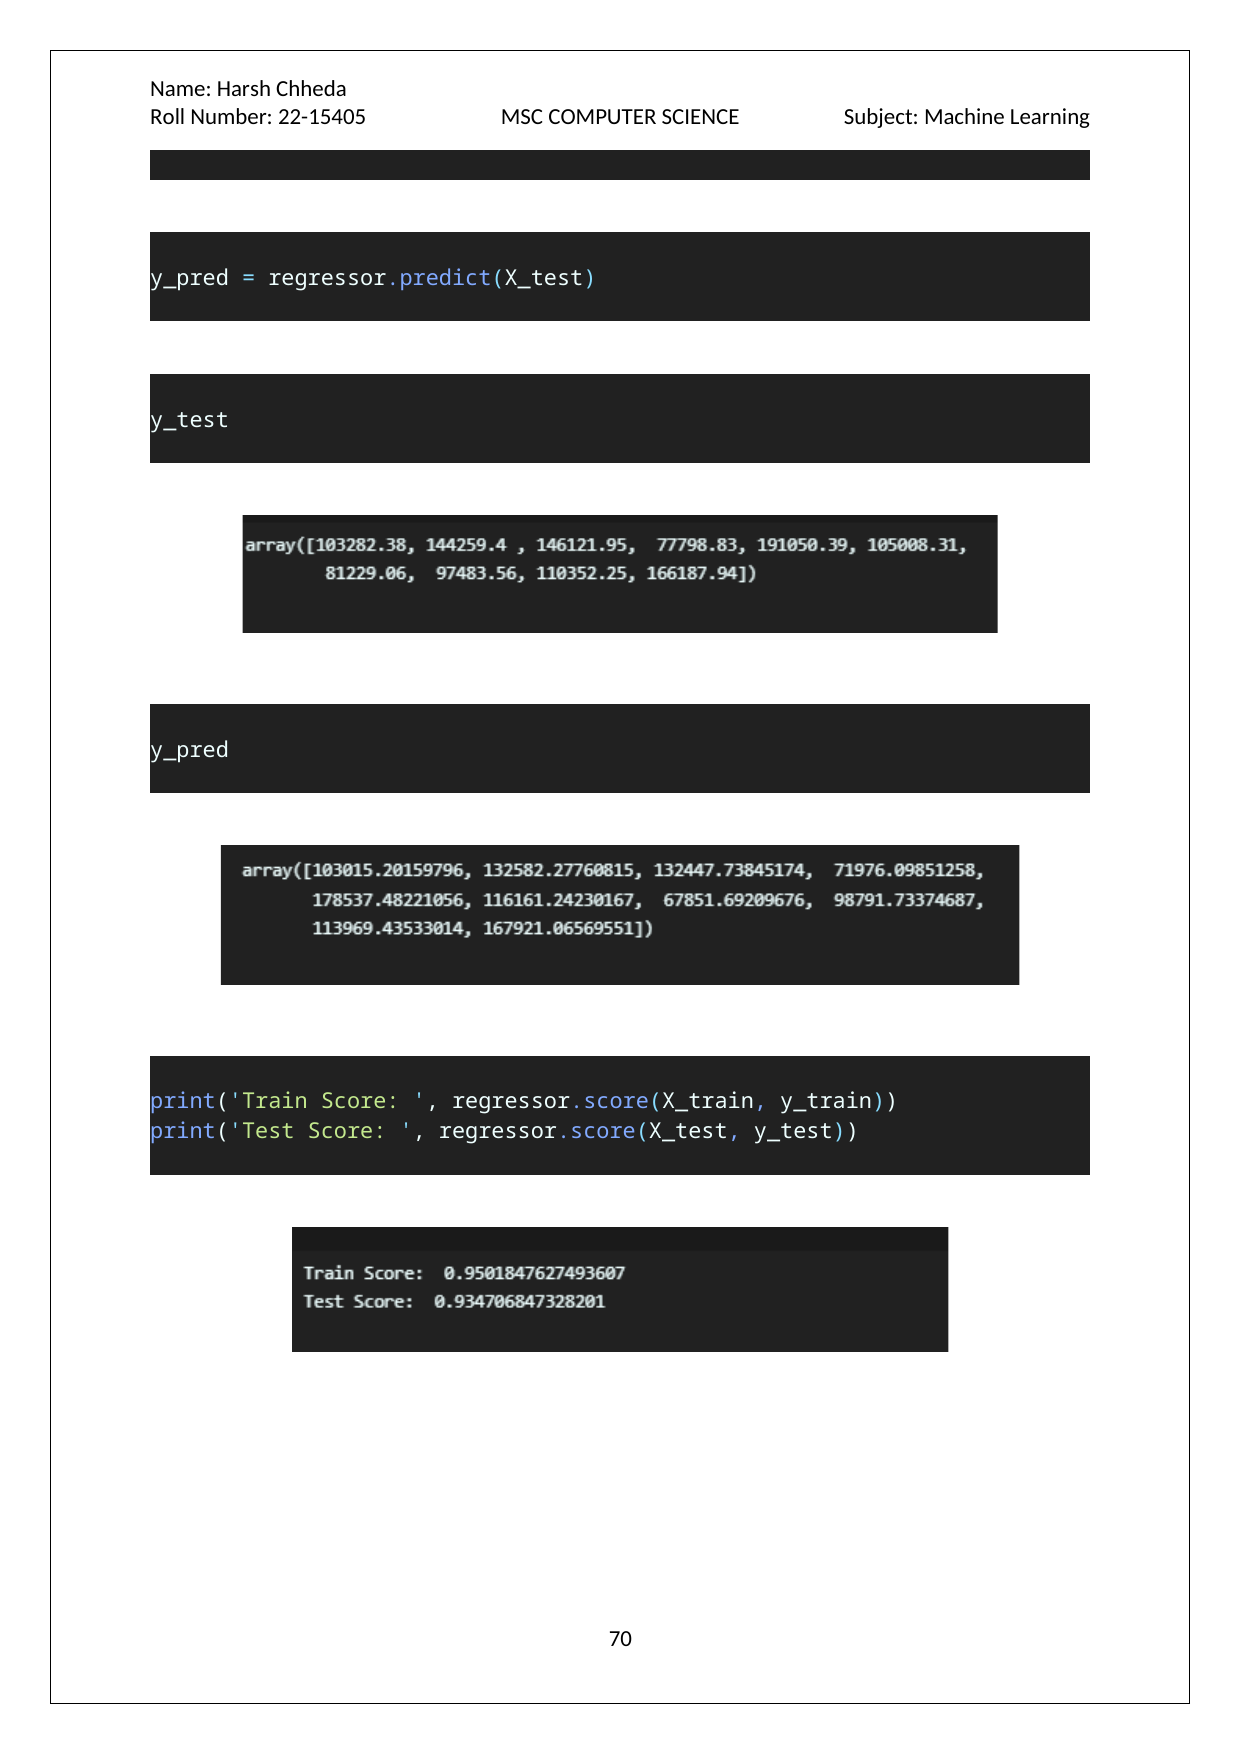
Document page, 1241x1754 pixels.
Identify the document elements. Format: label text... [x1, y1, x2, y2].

text y_pred = regressor.predict(X_test) [150, 262, 1090, 292]
text y_pred [150, 733, 1090, 763]
picture [292, 1227, 949, 1352]
text print('Test Score: ', regressor.score(X_test, y_test)) [150, 1115, 1090, 1145]
picture [242, 515, 998, 633]
text y_test [150, 403, 1090, 433]
text print('Train Score: ', regressor.score(X_train, y_train)) [150, 1085, 1090, 1115]
picture [220, 845, 1020, 985]
